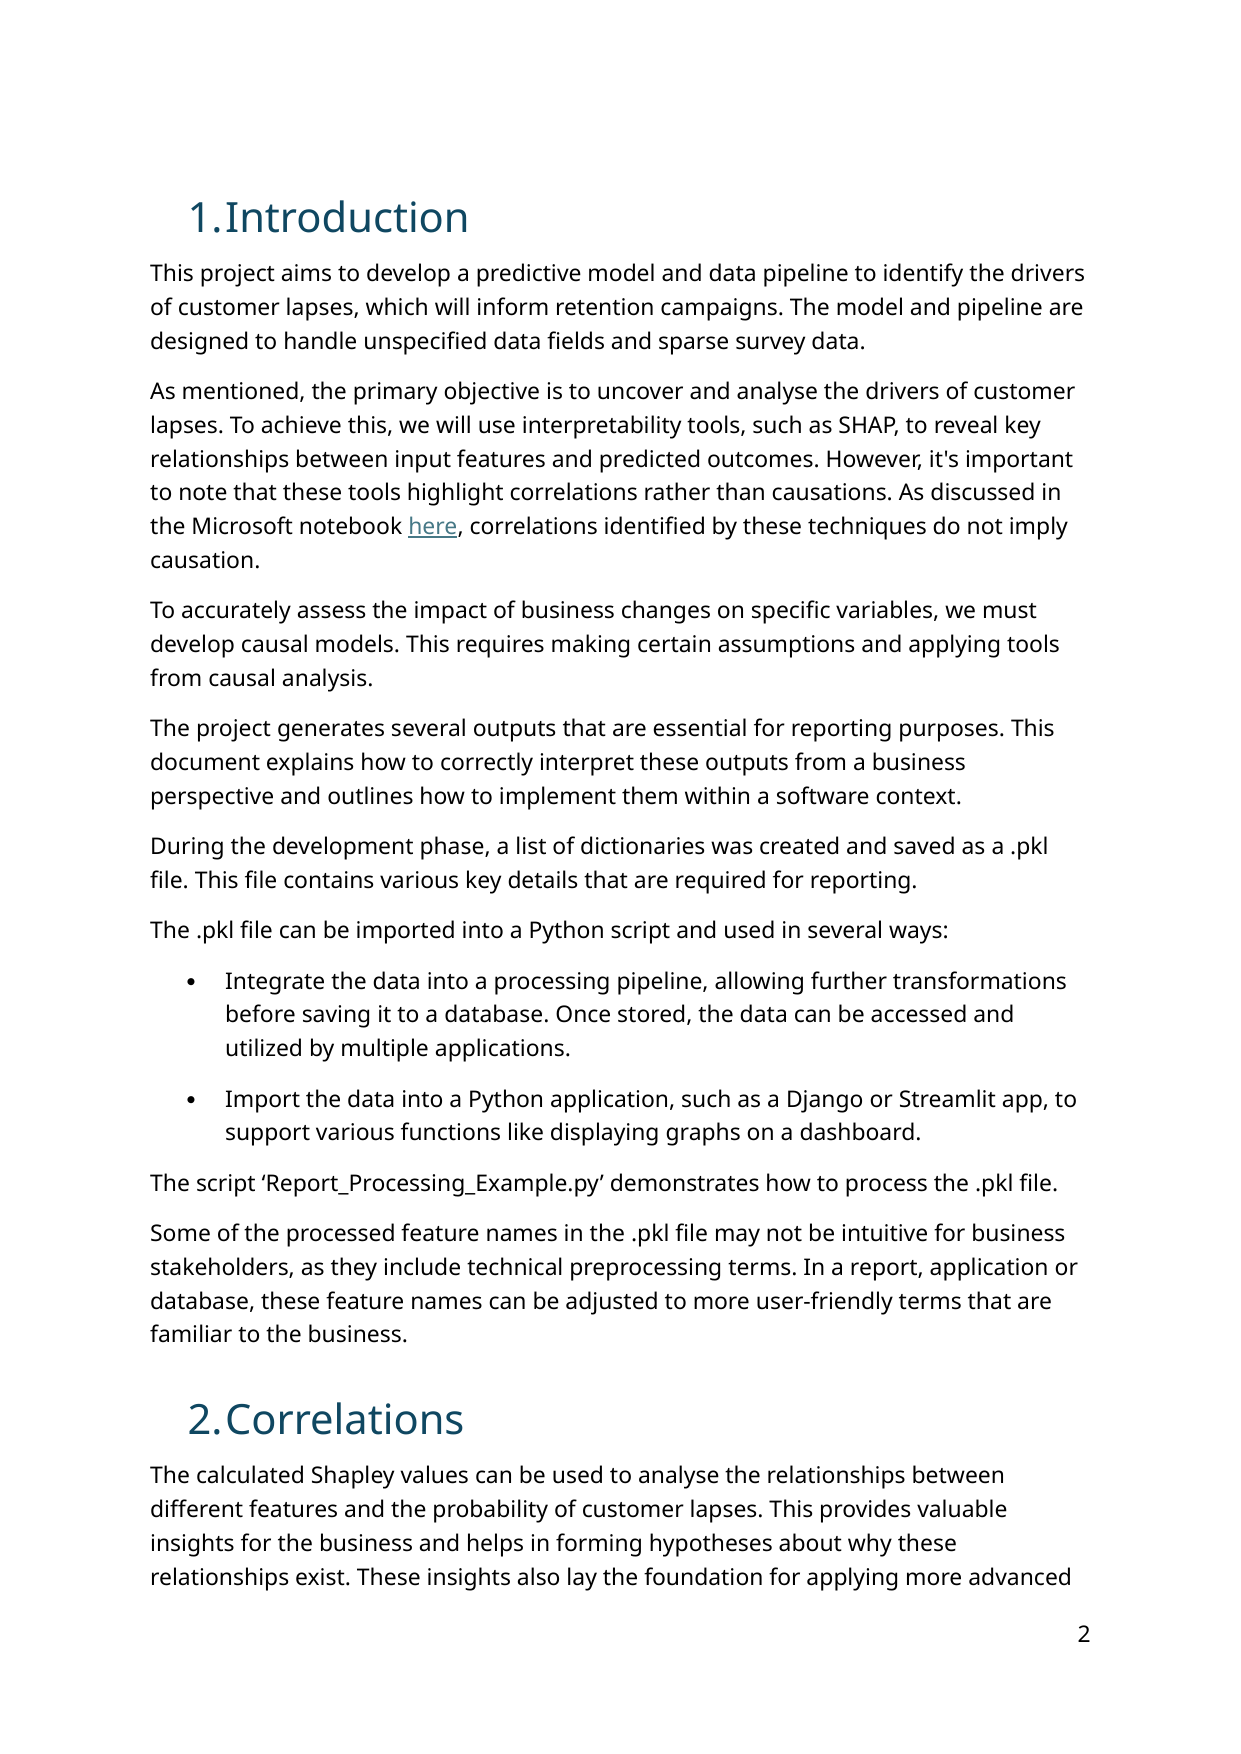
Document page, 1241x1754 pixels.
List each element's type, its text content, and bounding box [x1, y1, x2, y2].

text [150, 1459, 1090, 1592]
subtitle Correlations [187, 1389, 1090, 1446]
list Import the data into a Python application, such as a Django or Streamlit app, to support various functions like displaying graphs on a dashboard. [187, 1082, 1090, 1147]
text The script ‘Report_Processing_Example.py’ demonstrates how to process the .pkl file. [150, 1167, 1090, 1198]
text During the development phase, a list of dictionaries was created and saved as a .pkl file. This file contains various key details that are required for reporting. [150, 830, 1090, 895]
text To accurately assess the impact of business changes on specific variables, we must develop causal models. This requires making certain assumptions and applying tools from causal analysis. [150, 594, 1090, 693]
text This project aims to develop a predictive model and data pipeline to identify the drivers of customer lapses, which will inform retention campaigns. The model and pipeline are designed to handle unspecified data fields and sparse survey data. [150, 257, 1090, 356]
text As mentioned, the primary objective is to uncover and analyse the drivers of customer lapses. To achieve this, we will use interpretability tools, such as SHAP, to reveal key relationships between input features and predicted outcomes. However, it's important to note that these tools highlight correlations rather than causations. As discussed in the Microsoft notebook here, correlations identified by these techniques do not imply causation. [150, 375, 1090, 575]
text The .pkl file can be imported into a Python script and used in several ways: [150, 914, 1090, 945]
text The project generates several outputs that are essential for reporting purposes. This document explains how to correctly interpret these outputs from a business perspective and outlines how to implement them within a software context. [150, 712, 1090, 811]
text Some of the processed feature names in the .pkl file may not be intuitive for business stakeholders, as they include technical preprocessing terms. In a report, application or database, these feature names can be adjusted to more user-friendly terms that are familiar to the business. [150, 1217, 1090, 1349]
subtitle Introduction [187, 187, 1090, 244]
list Integrate the data into a processing pipeline, allowing further transformations before saving it to a database. Once stored, the data can be accessed and utilized by multiple applications. [187, 964, 1090, 1063]
